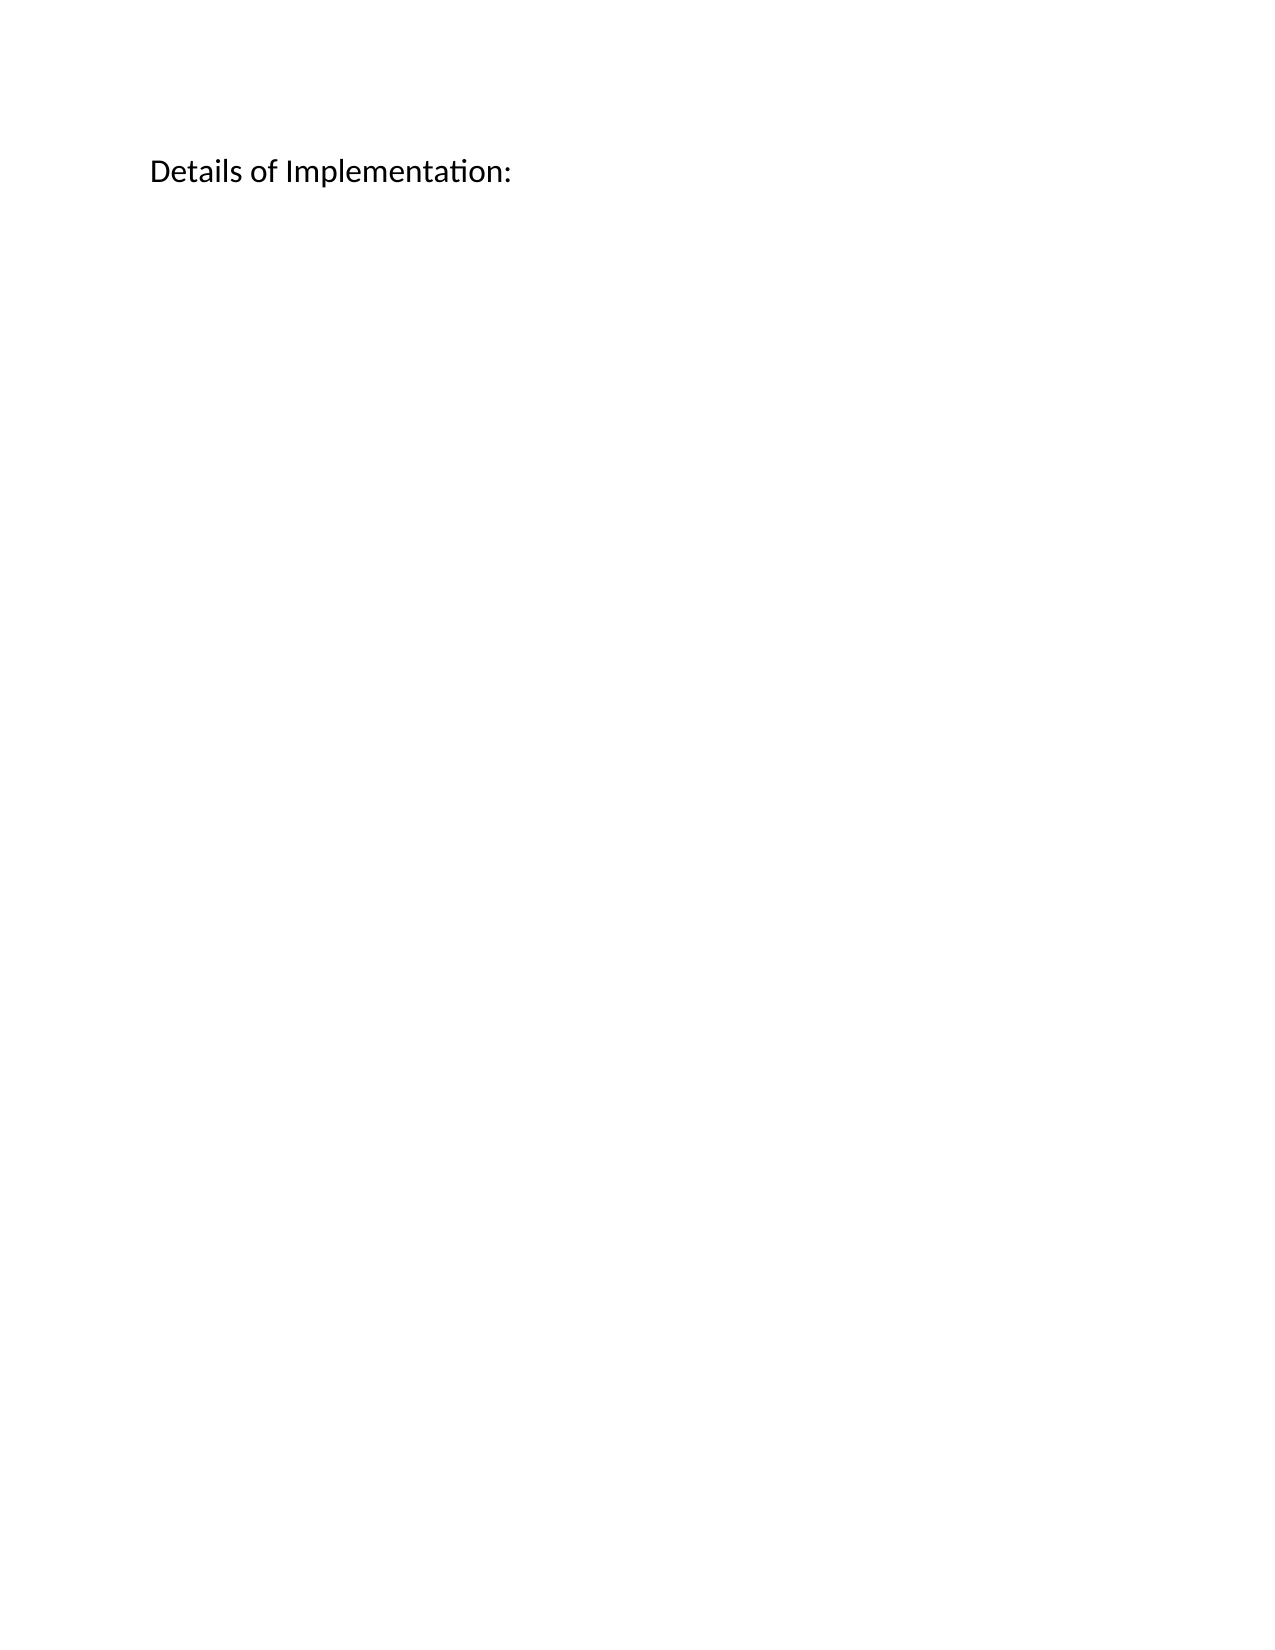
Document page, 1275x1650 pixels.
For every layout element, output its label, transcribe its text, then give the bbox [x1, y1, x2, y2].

text Details of Implementation: [150, 150, 1125, 191]
